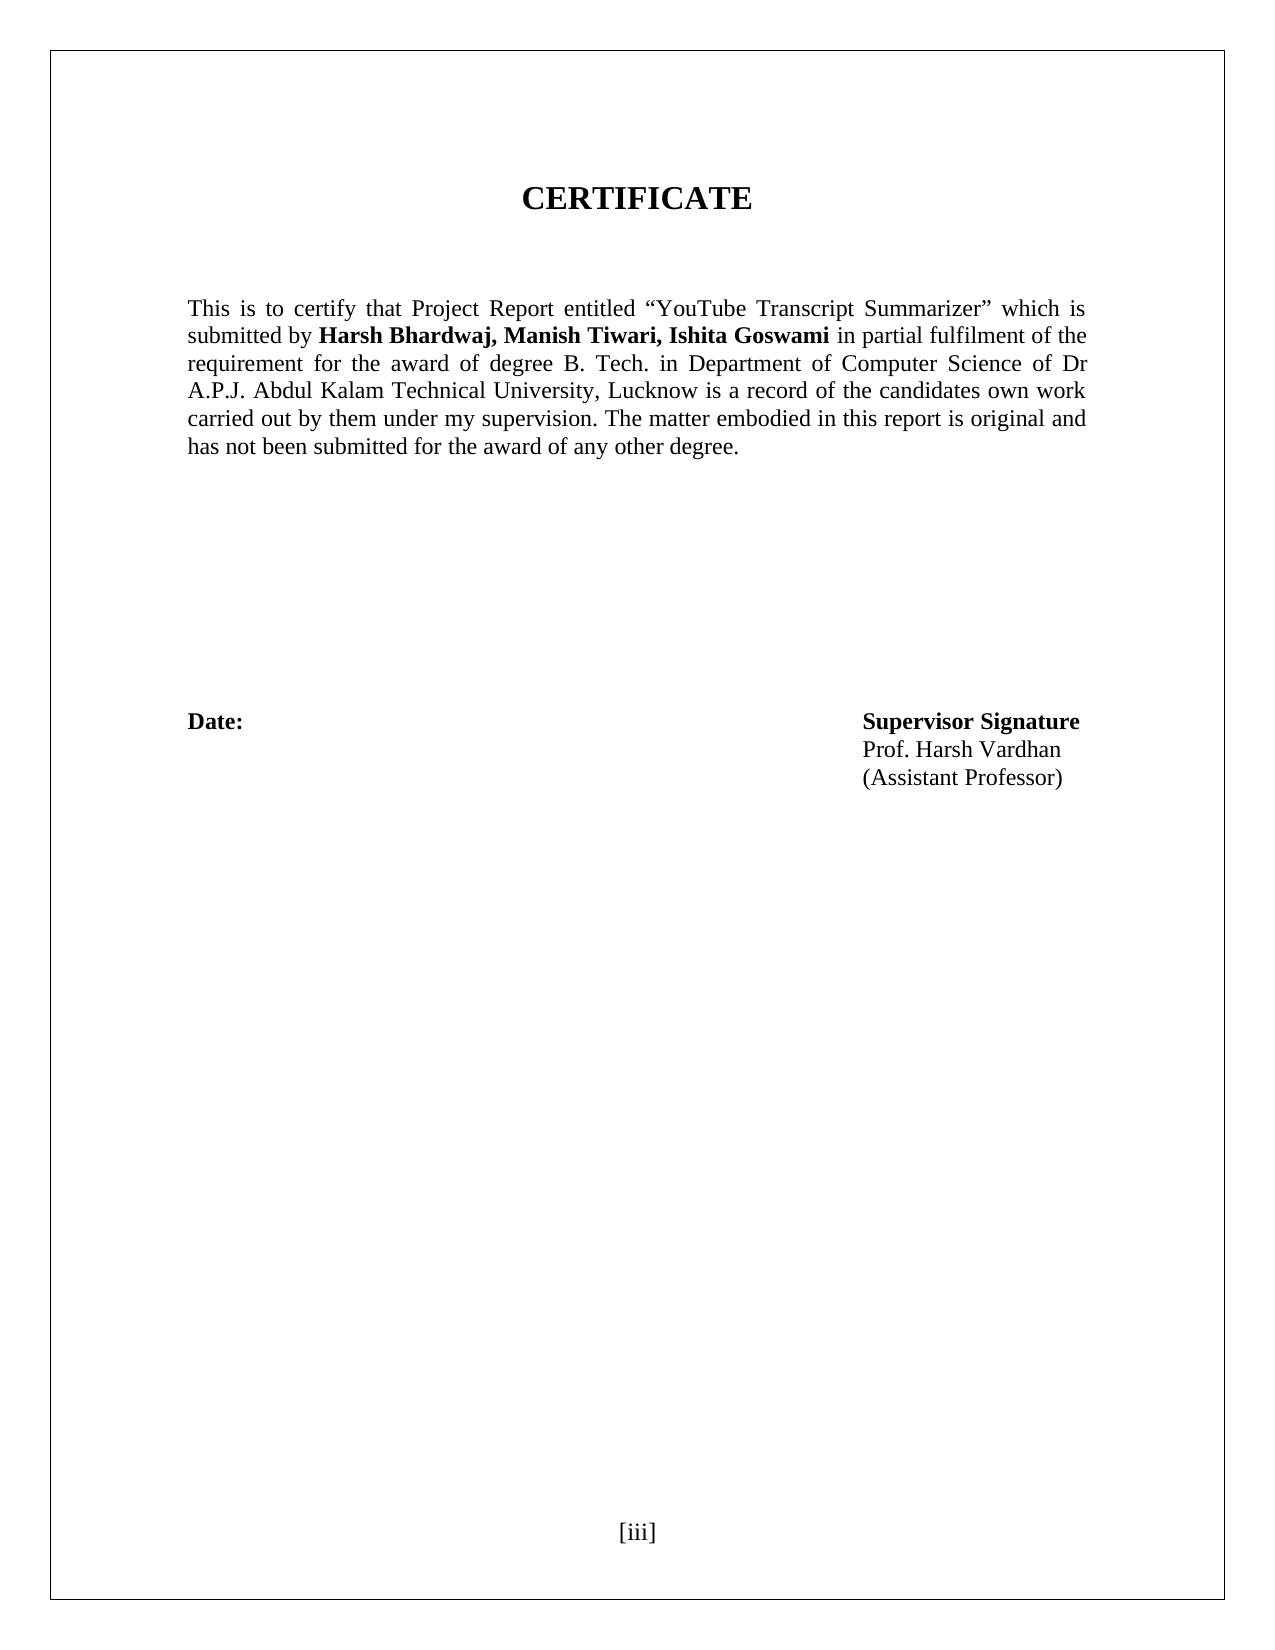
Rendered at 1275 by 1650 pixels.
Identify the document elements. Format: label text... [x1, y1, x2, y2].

subtitle CERTIFICATE [326, 179, 948, 217]
text This is to certify that Project Report entitled “YouTube Transcript Summarizer” which is submitted by Harsh Bhardwaj, Manish Tiwari, Ishita Goswami in partial fulfilment of the requirement for the award of degree B. Tech. in Department of Computer Science of Dr A.P.J. Abdul Kalam Technical University, Lucknow is a record of the candidates own work carried out by them under my supervision. The matter embodied in this report is original and has not been submitted for the award of any other degree. [187, 294, 1088, 459]
text Date: Supervisor Signature [187, 707, 1179, 735]
text Prof. Harsh Vardhan (Assistant Professor) [862, 735, 1063, 790]
